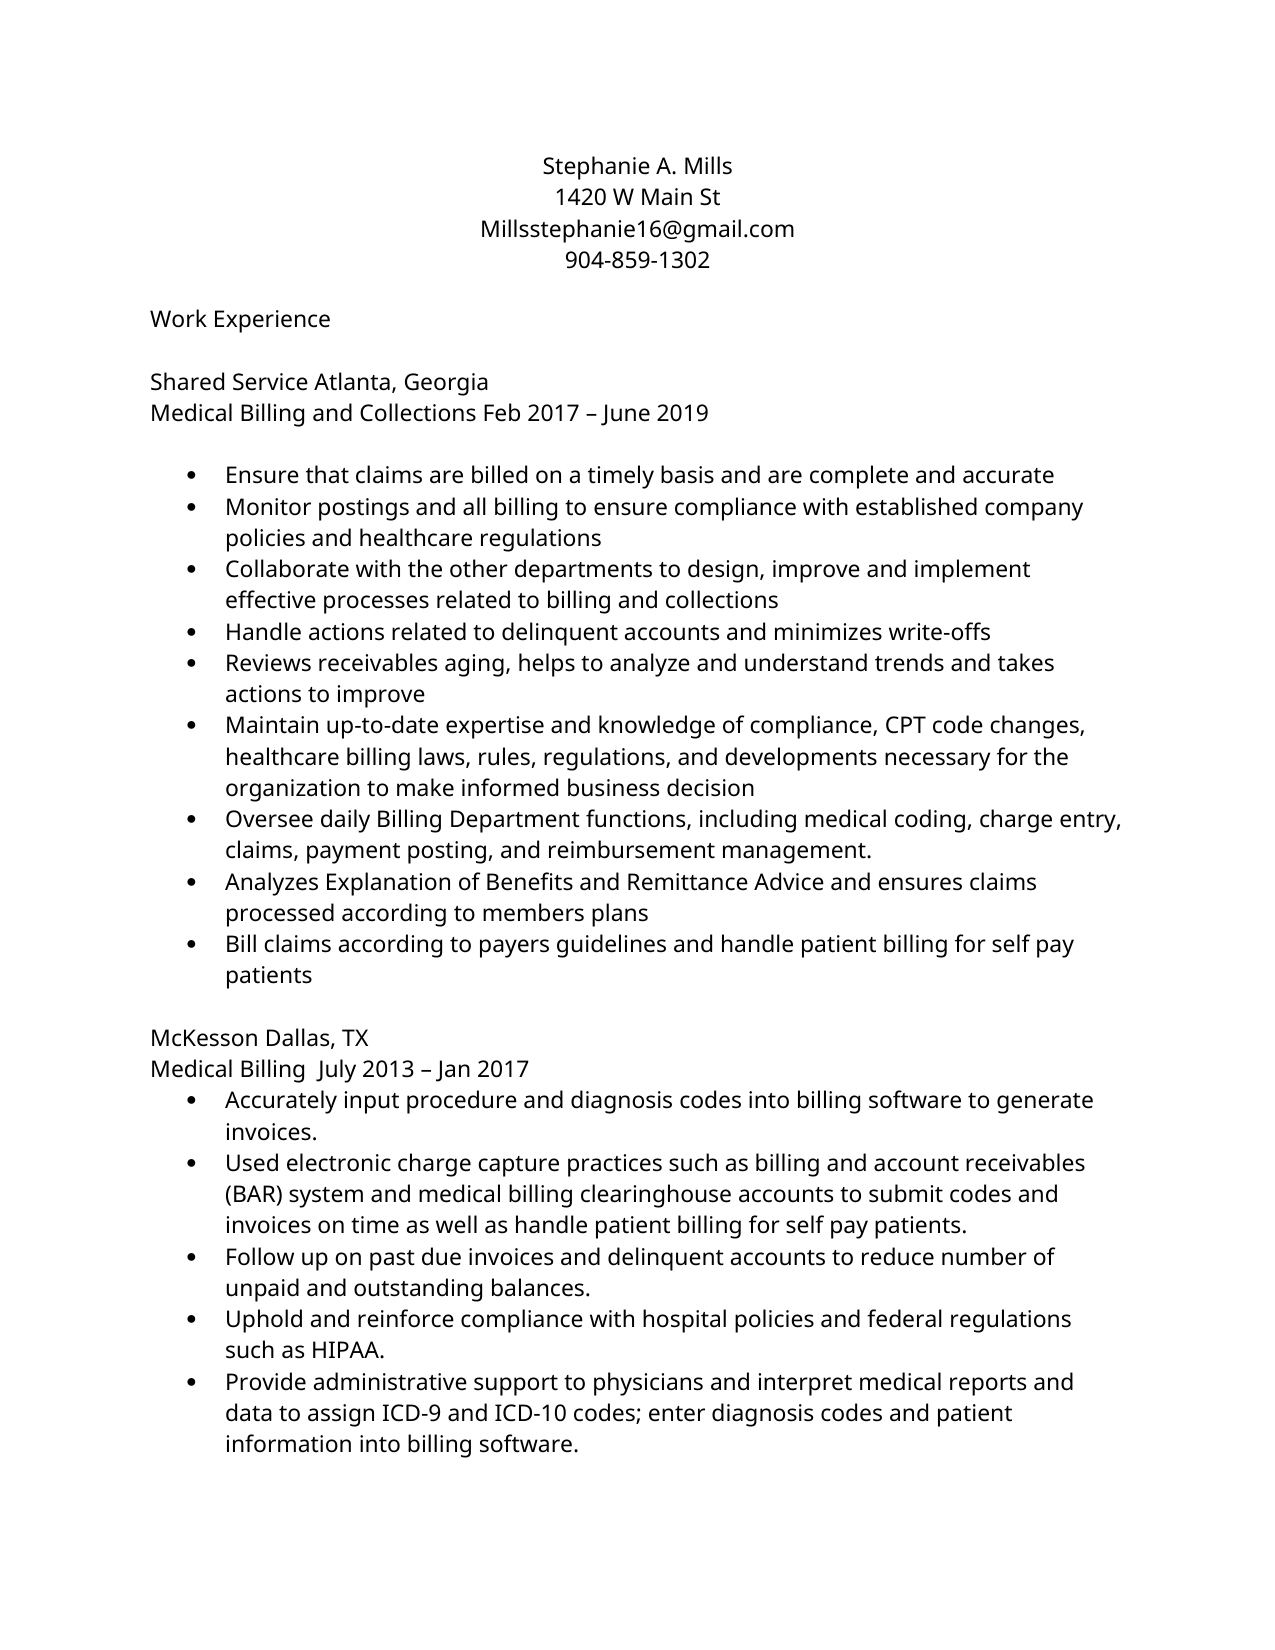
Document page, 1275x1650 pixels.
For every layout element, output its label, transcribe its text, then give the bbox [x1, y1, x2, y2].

list Maintain up-to-date expertise and knowledge of compliance, CPT code changes, healthcare billing laws, rules, regulations, and developments necessary for the organization to make informed business decision [187, 709, 1125, 803]
text Stephanie A. Mills [150, 150, 1125, 181]
list Analyzes Explanation of Benefits and Remittance Advice and ensures claims processed according to members plans [187, 866, 1125, 928]
list Handle actions related to delinquent accounts and minimizes write-offs [187, 616, 1125, 647]
list Bill claims according to payers guidelines and handle patient billing for self pay patients [187, 928, 1125, 991]
list Accurately input procedure and diagnosis codes into billing software to generate invoices. [187, 1084, 1125, 1147]
text Work Experience [150, 303, 1125, 334]
text McKesson Dallas, TX [150, 1022, 1125, 1053]
text Medical Billing July 2013 – Jan 2017 [150, 1053, 1125, 1084]
text Millsstephanie16@gmail.com [150, 212, 1125, 244]
list Ensure that claims are billed on a timely basis and are complete and accurate [187, 459, 1125, 491]
list Used electronic charge capture practices such as billing and account receivables (BAR) system and medical billing clearinghouse accounts to submit codes and invoices on time as well as handle patient billing for self pay patients. [187, 1147, 1125, 1241]
list Follow up on past due invoices and delinquent accounts to reduce number of unpaid and outstanding balances. [187, 1241, 1125, 1303]
list Uphold and reinforce compliance with hospital policies and federal regulations such as HIPAA. [187, 1303, 1125, 1366]
list Reviews receivables aging, helps to analyze and understand trends and takes actions to improve [187, 647, 1125, 709]
text Medical Billing and Collections Feb 2017 – June 2019 [150, 397, 1125, 428]
text Shared Service Atlanta, Georgia [150, 366, 1125, 397]
list Monitor postings and all billing to ensure compliance with established company policies and healthcare regulations [187, 491, 1125, 553]
list Collaborate with the other departments to design, improve and implement effective processes related to billing and collections [187, 553, 1125, 616]
list Provide administrative support to physicians and interpret medical reports and data to assign ICD-9 and ICD-10 codes; enter diagnosis codes and patient information into billing software. [187, 1366, 1125, 1459]
text 904-859-1302 [150, 244, 1125, 275]
text 1420 W Main St [150, 181, 1125, 212]
list Oversee daily Billing Department functions, including medical coding, charge entry, claims, payment posting, and reimbursement management. [187, 803, 1125, 866]
